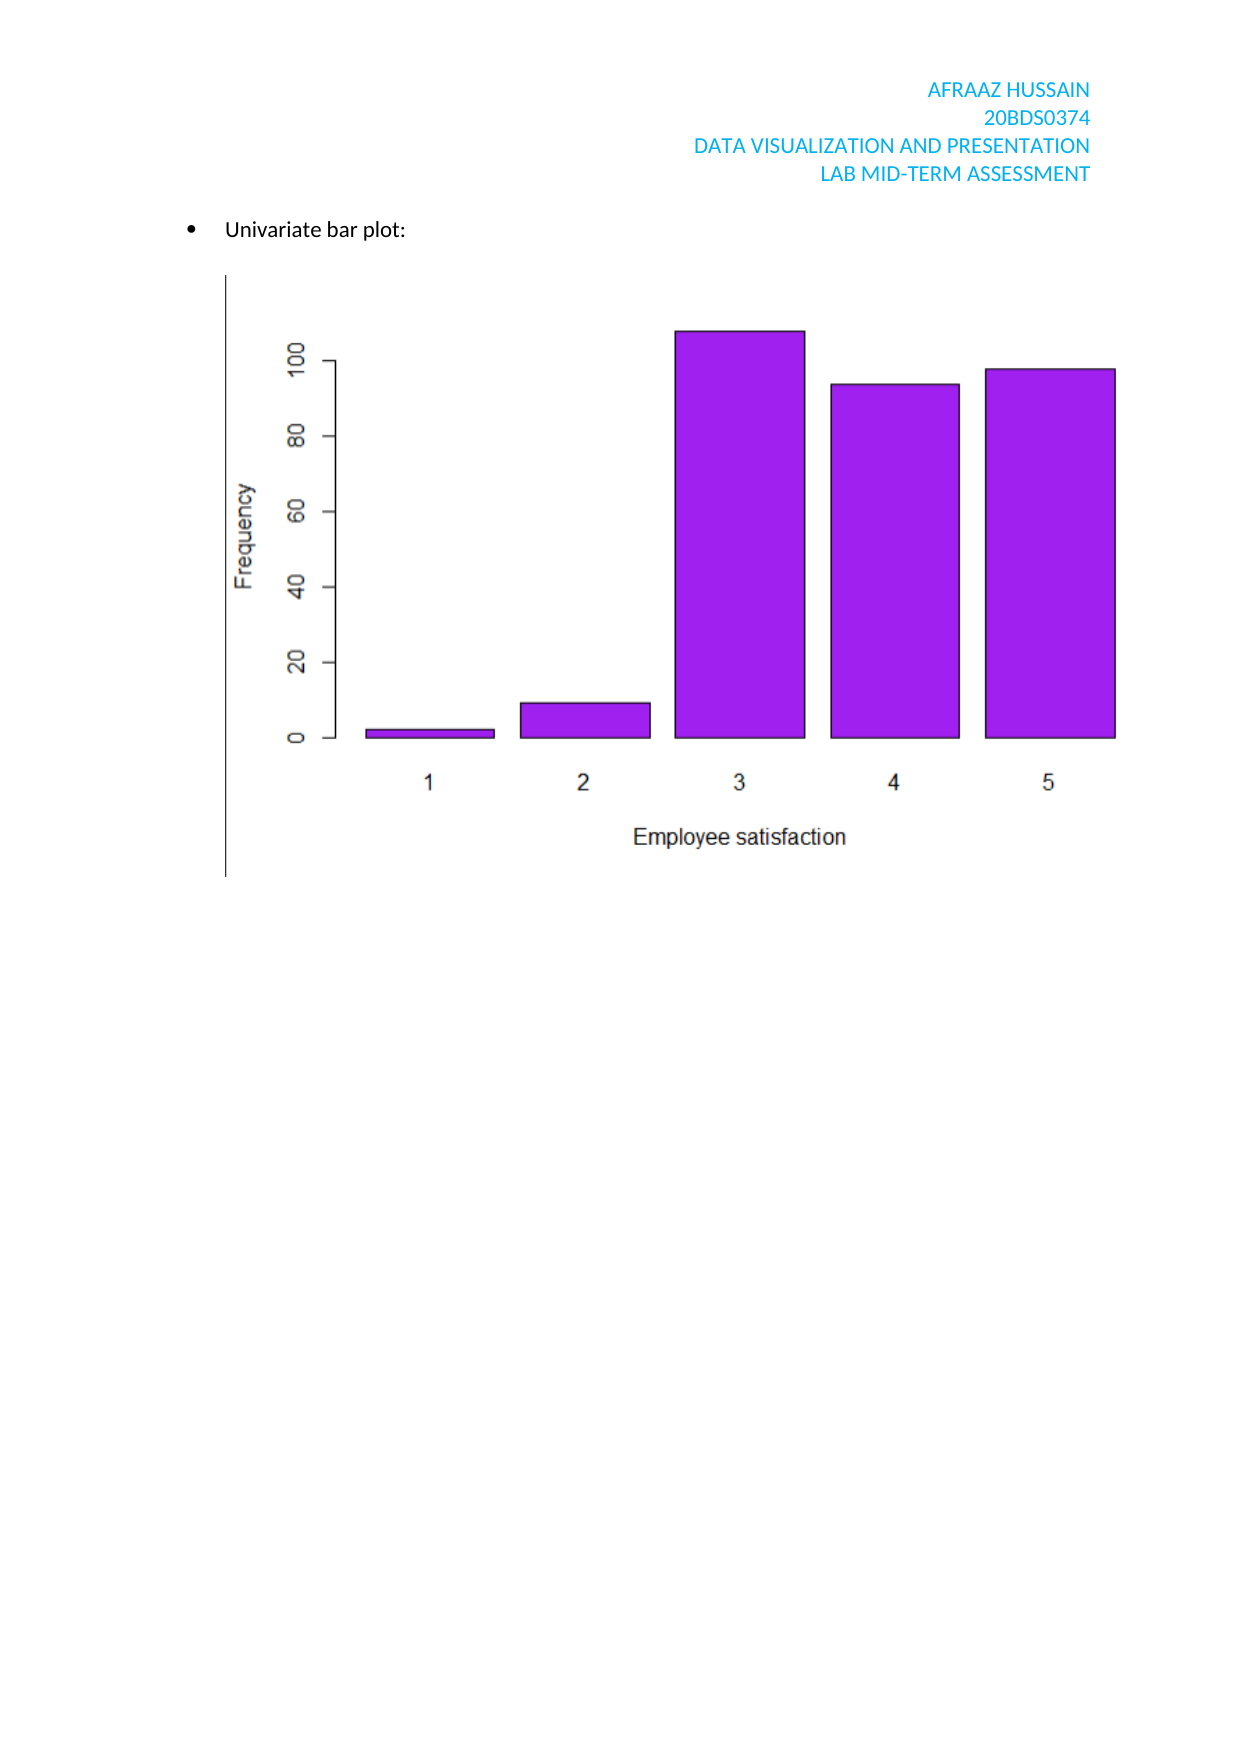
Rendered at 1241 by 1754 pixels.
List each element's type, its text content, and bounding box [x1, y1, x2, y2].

picture [225, 275, 1200, 877]
list Univariate bar plot: [187, 215, 1090, 243]
